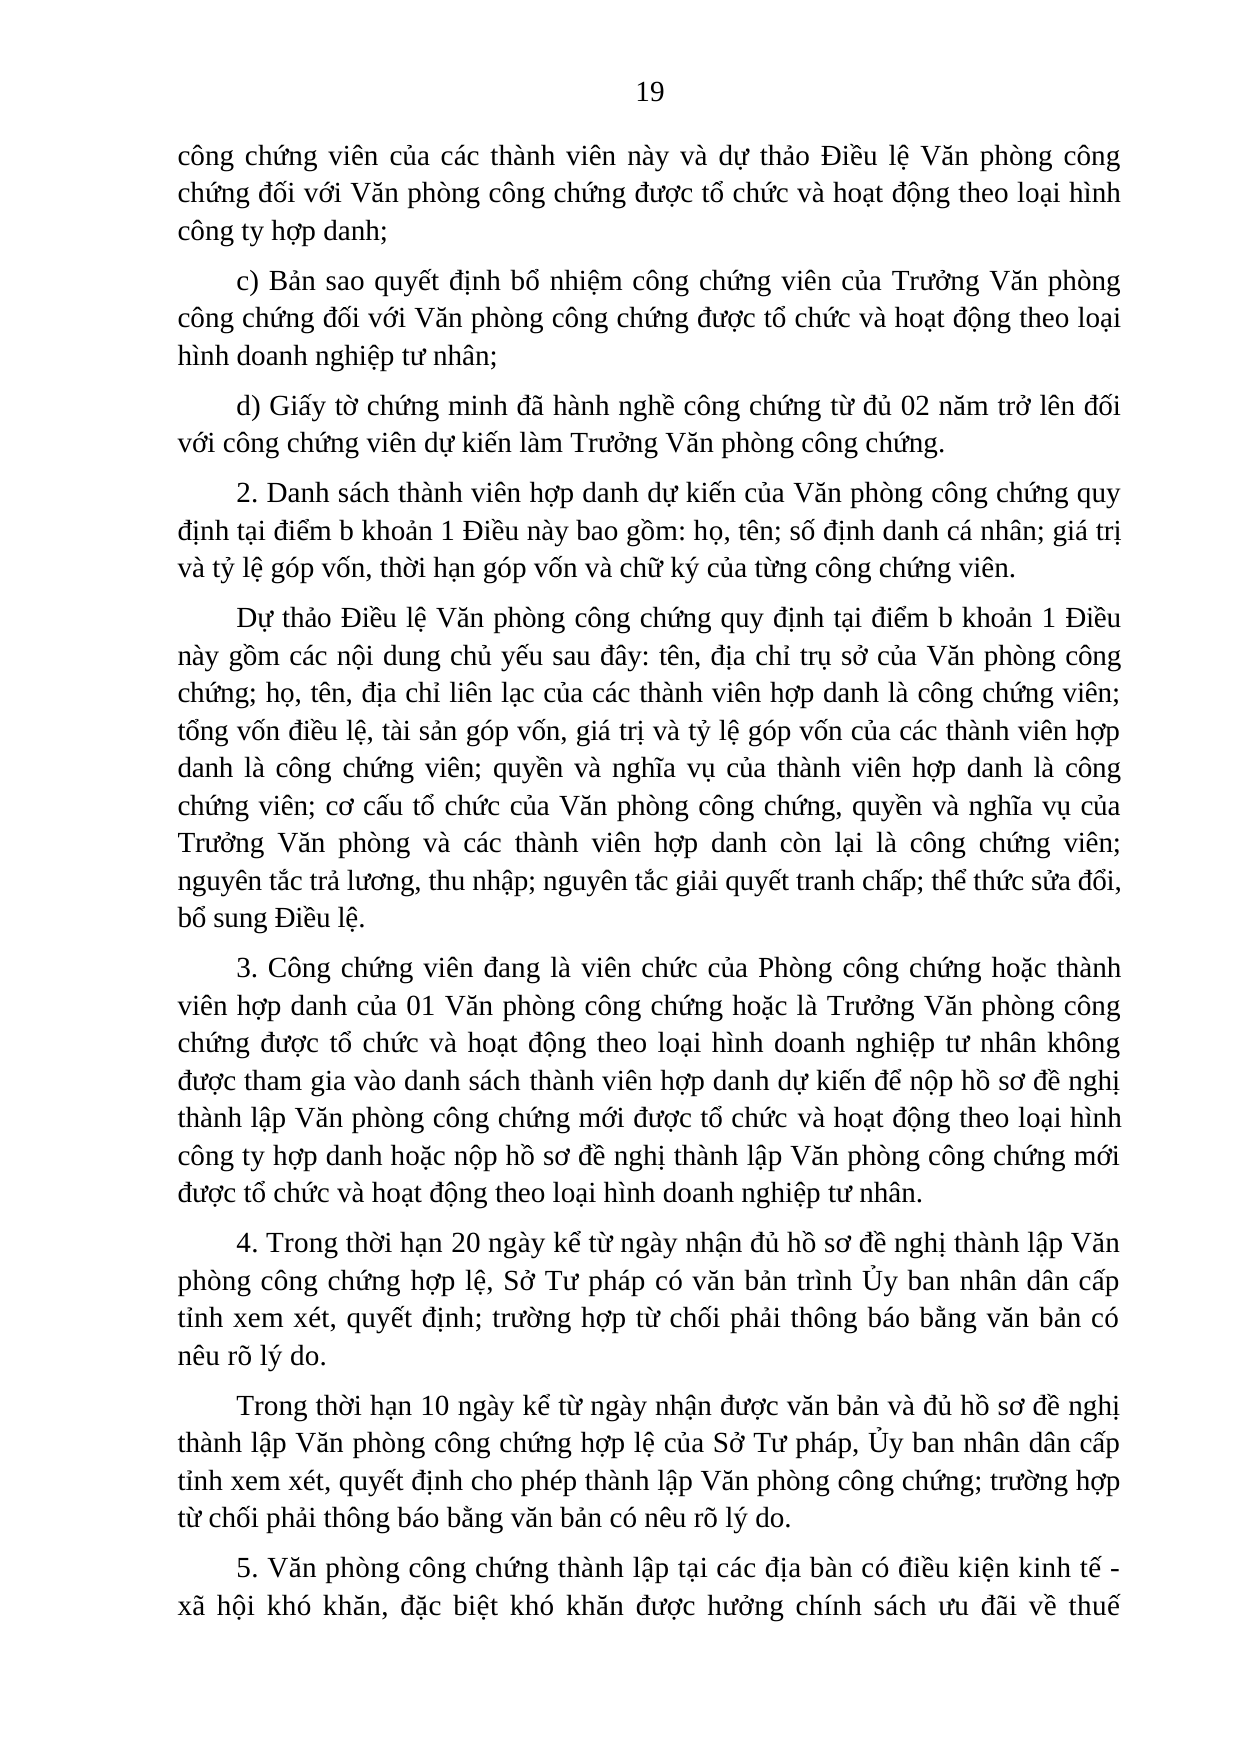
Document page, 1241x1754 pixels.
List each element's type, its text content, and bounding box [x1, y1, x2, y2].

text Trong thời hạn 10 ngày kể từ ngày nhận được văn bản và đủ hồ sơ đề nghị thành lập Văn phòng công chứng hợp lệ của Sở Tư pháp, Ủy ban nhân dân cấp tỉnh xem xét, quyết định cho phép thành lập Văn phòng công chứng; trường hợp từ chối phải thông báo bằng văn bản có nêu rõ lý do. [177, 1385, 1122, 1535]
text Dự thảo Điều lệ Văn phòng công chứng quy định tại điểm b khoản 1 Điều này gồm các nội dung chủ yếu sau đây: tên, địa chỉ trụ sở của Văn phòng công chứng; họ, tên, địa chỉ liên lạc của các thành viên hợp danh là công chứng viên; tổng vốn điều lệ, tài sản góp vốn, giá trị và tỷ lệ góp vốn của các thành viên hợp danh là công chứng viên; quyền và nghĩa vụ của thành viên hợp danh là công chứng viên; cơ cấu tổ chức của Văn phòng công chứng, quyền và nghĩa vụ của Trưởng Văn phòng và các thành viên hợp danh còn lại là công chứng viên; nguyên tắc trả lương, thu nhập; nguyên tắc giải quyết tranh chấp; thể thức sửa đổi, bổ sung Điều lệ. [177, 598, 1122, 935]
text d) Giấy tờ chứng minh đã hành nghề công chứng từ đủ 02 năm trở lên đối với công chứng viên dự kiến làm Trưởng Văn phòng công chứng. [177, 385, 1122, 460]
text 3. Công chứng viên đang là viên chức của Phòng công chứng hoặc thành viên hợp danh của 01 Văn phòng công chứng hoặc là Trưởng Văn phòng công chứng được tổ chức và hoạt động theo loại hình doanh nghiệp tư nhân không được tham gia vào danh sách thành viên hợp danh dự kiến để nộp hồ sơ đề nghị thành lập Văn phòng công chứng mới được tổ chức và hoạt động theo loại hình công ty hợp danh hoặc nộp hồ sơ đề nghị thành lập Văn phòng công chứng mới được tổ chức và hoạt động theo loại hình doanh nghiệp tư nhân. [177, 948, 1122, 1210]
text 2. Danh sách thành viên hợp danh dự kiến của Văn phòng công chứng quy định tại điểm b khoản 1 Điều này bao gồm: họ, tên; số định danh cá nhân; giá trị và tỷ lệ góp vốn, thời hạn góp vốn và chữ ký của từng công chứng viên. [177, 473, 1122, 585]
text c) Bản sao quyết định bổ nhiệm công chứng viên của Trưởng Văn phòng công chứng đối với Văn phòng công chứng được tổ chức và hoạt động theo loại hình doanh nghiệp tư nhân; [177, 260, 1122, 373]
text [177, 1548, 1122, 1623]
text 4. Trong thời hạn 20 ngày kể từ ngày nhận đủ hồ sơ đề nghị thành lập Văn phòng công chứng hợp lệ, Sở Tư pháp có văn bản trình Ủy ban nhân dân cấp tỉnh xem xét, quyết định; trường hợp từ chối phải thông báo bằng văn bản có nêu rõ lý do. [177, 1223, 1122, 1373]
text b) Danh sách thành viên hợp danh dự kiến, bản sao quyết định bổ nhiệm công chứng viên của các thành viên này và dự thảo Điều lệ Văn phòng công chứng đối với Văn phòng công chứng được tổ chức và hoạt động theo loại hình công ty hợp danh; [177, 135, 1122, 248]
